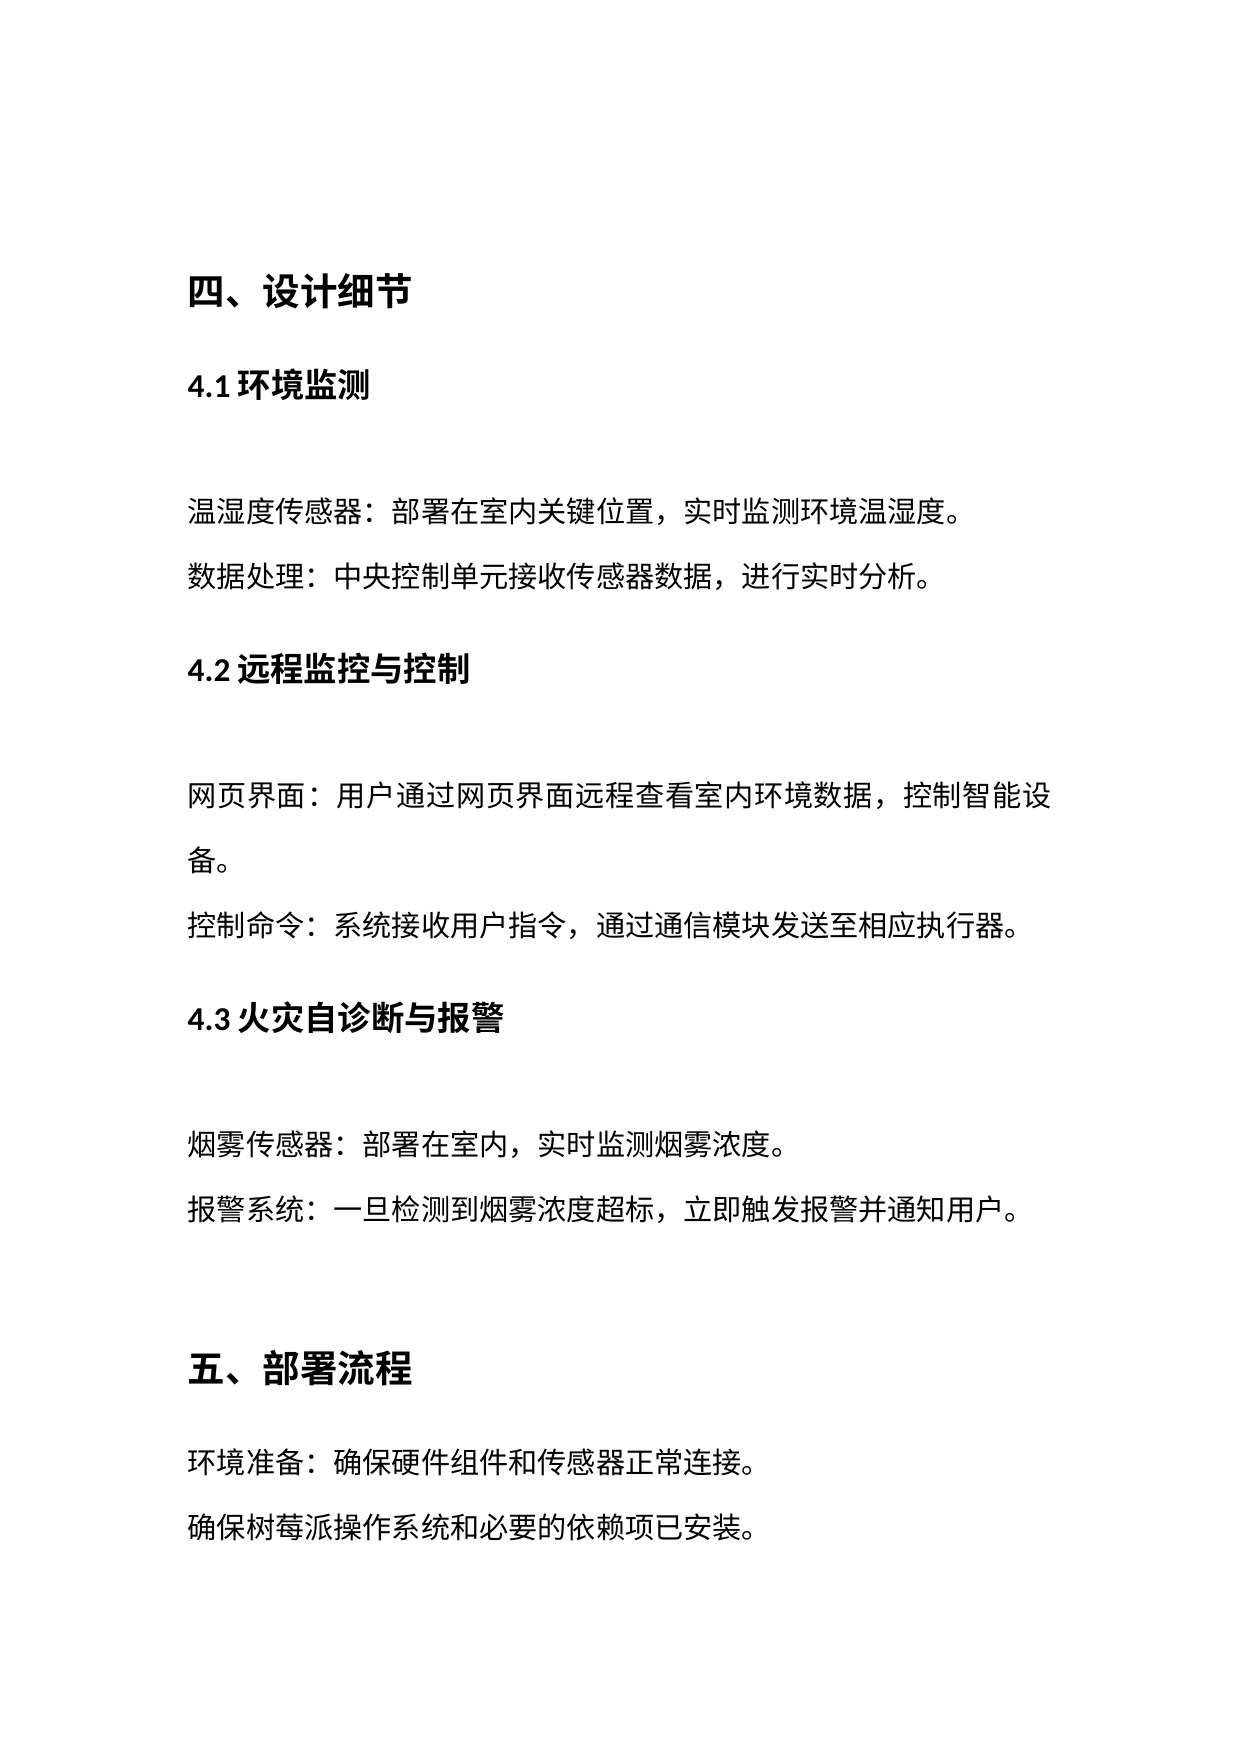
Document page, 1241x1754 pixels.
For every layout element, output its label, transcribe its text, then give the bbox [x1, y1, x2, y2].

text 环境准备：确保硬件组件和传感器正常连接。 [187, 1428, 1053, 1493]
subtitle 五、部署流程 [187, 1334, 1053, 1399]
subtitle 4.2远程监控与控制 [187, 634, 1053, 699]
subtitle 4.3 火灾自诊断与报警 [187, 983, 1053, 1048]
text 确保树莓派操作系统和必要的依赖项已安装。 [187, 1493, 1053, 1558]
text 网页界面：用户通过网页界面远程查看室内环境数据，控制智能设备。 [187, 761, 1053, 891]
text 烟雾传感器：部署在室内，实时监测烟雾浓度。 [187, 1110, 1053, 1175]
subtitle 4.1 环境监测 [187, 350, 1053, 415]
text 数据处理：中央控制单元接收传感器数据，进行实时分析。 [187, 542, 1053, 607]
text 控制命令：系统接收用户指令，通过通信模块发送至相应执行器。 [187, 891, 1053, 956]
subtitle 四、设计细节 [187, 256, 1053, 321]
text 温湿度传感器：部署在室内关键位置，实时监测环境温湿度。 [187, 477, 1053, 542]
text 报警系统：一旦检测到烟雾浓度超标，立即触发报警并通知用户。 [187, 1175, 1053, 1240]
